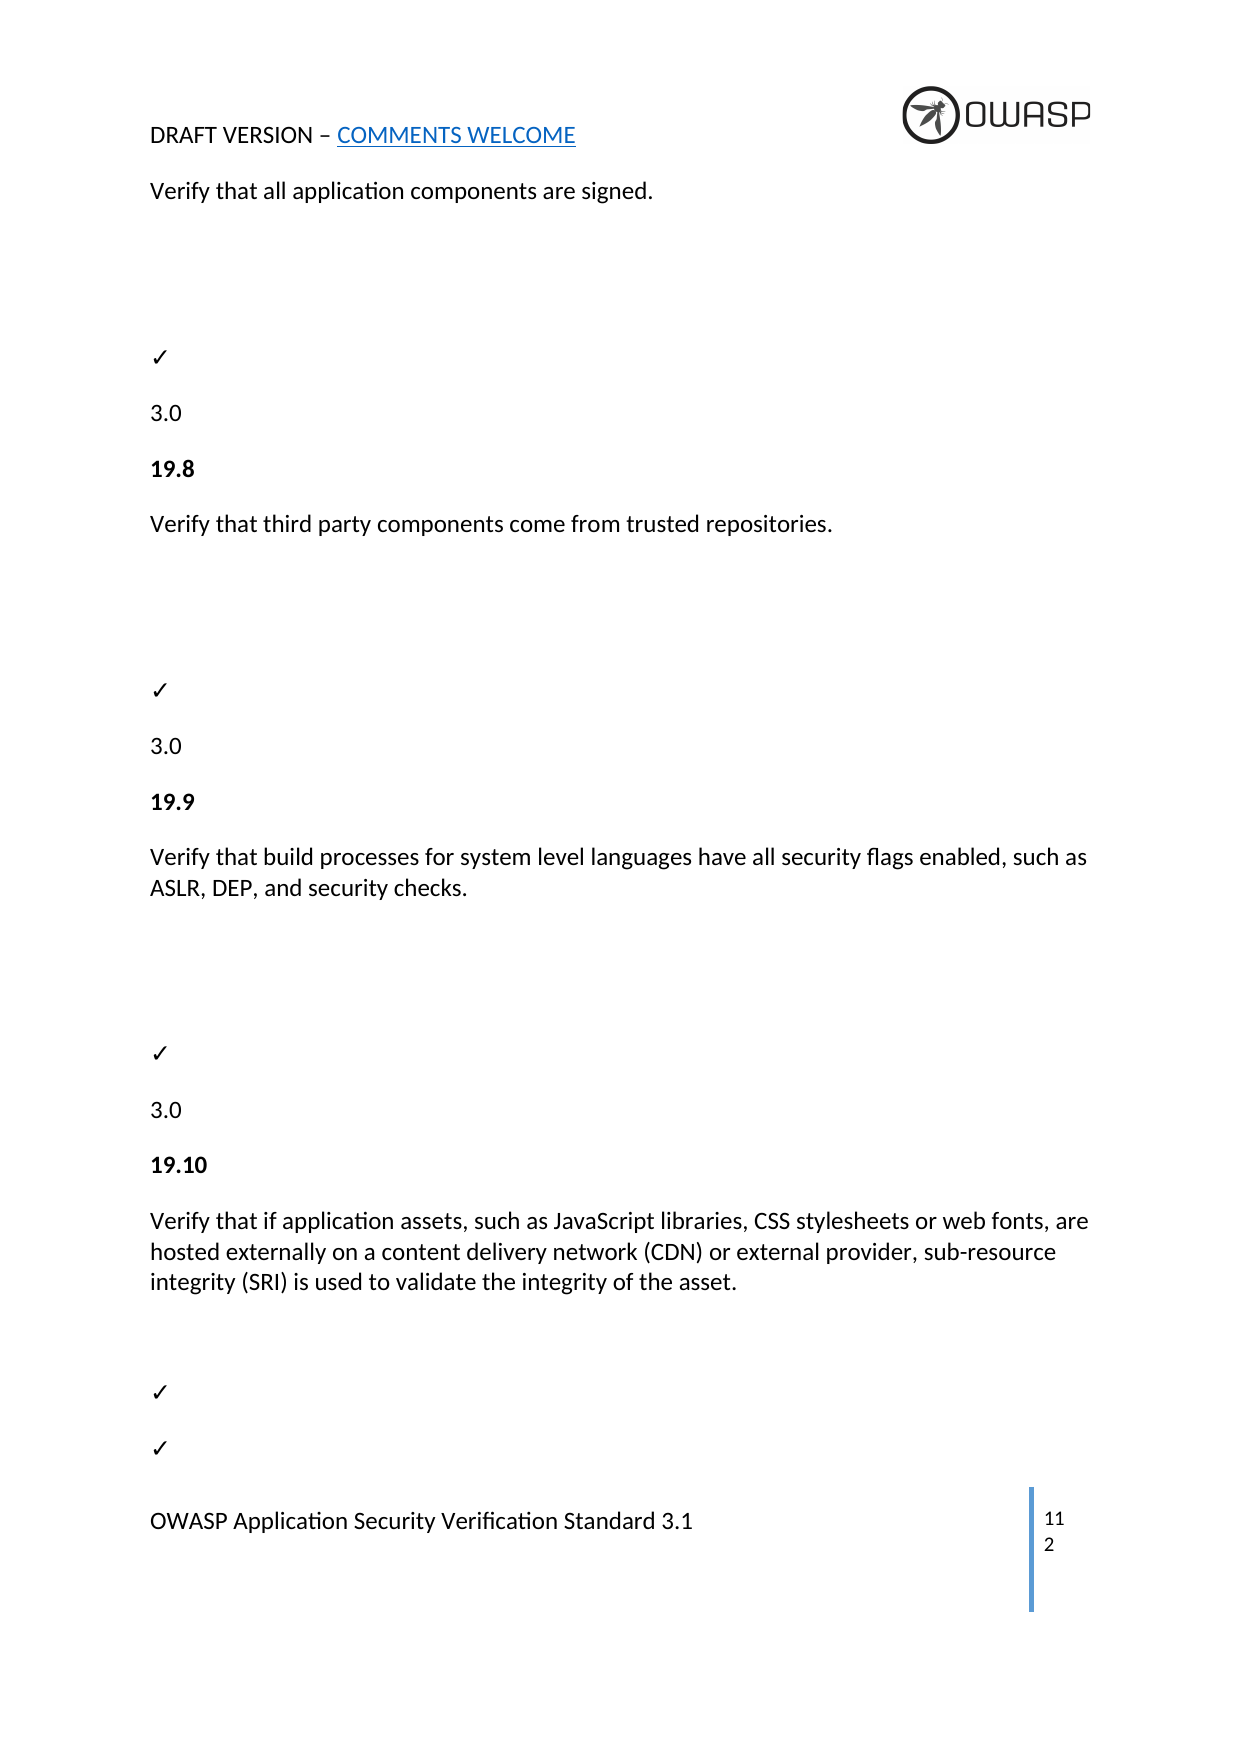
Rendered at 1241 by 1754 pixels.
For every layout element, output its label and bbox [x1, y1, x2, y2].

picture [902, 86, 1091, 144]
